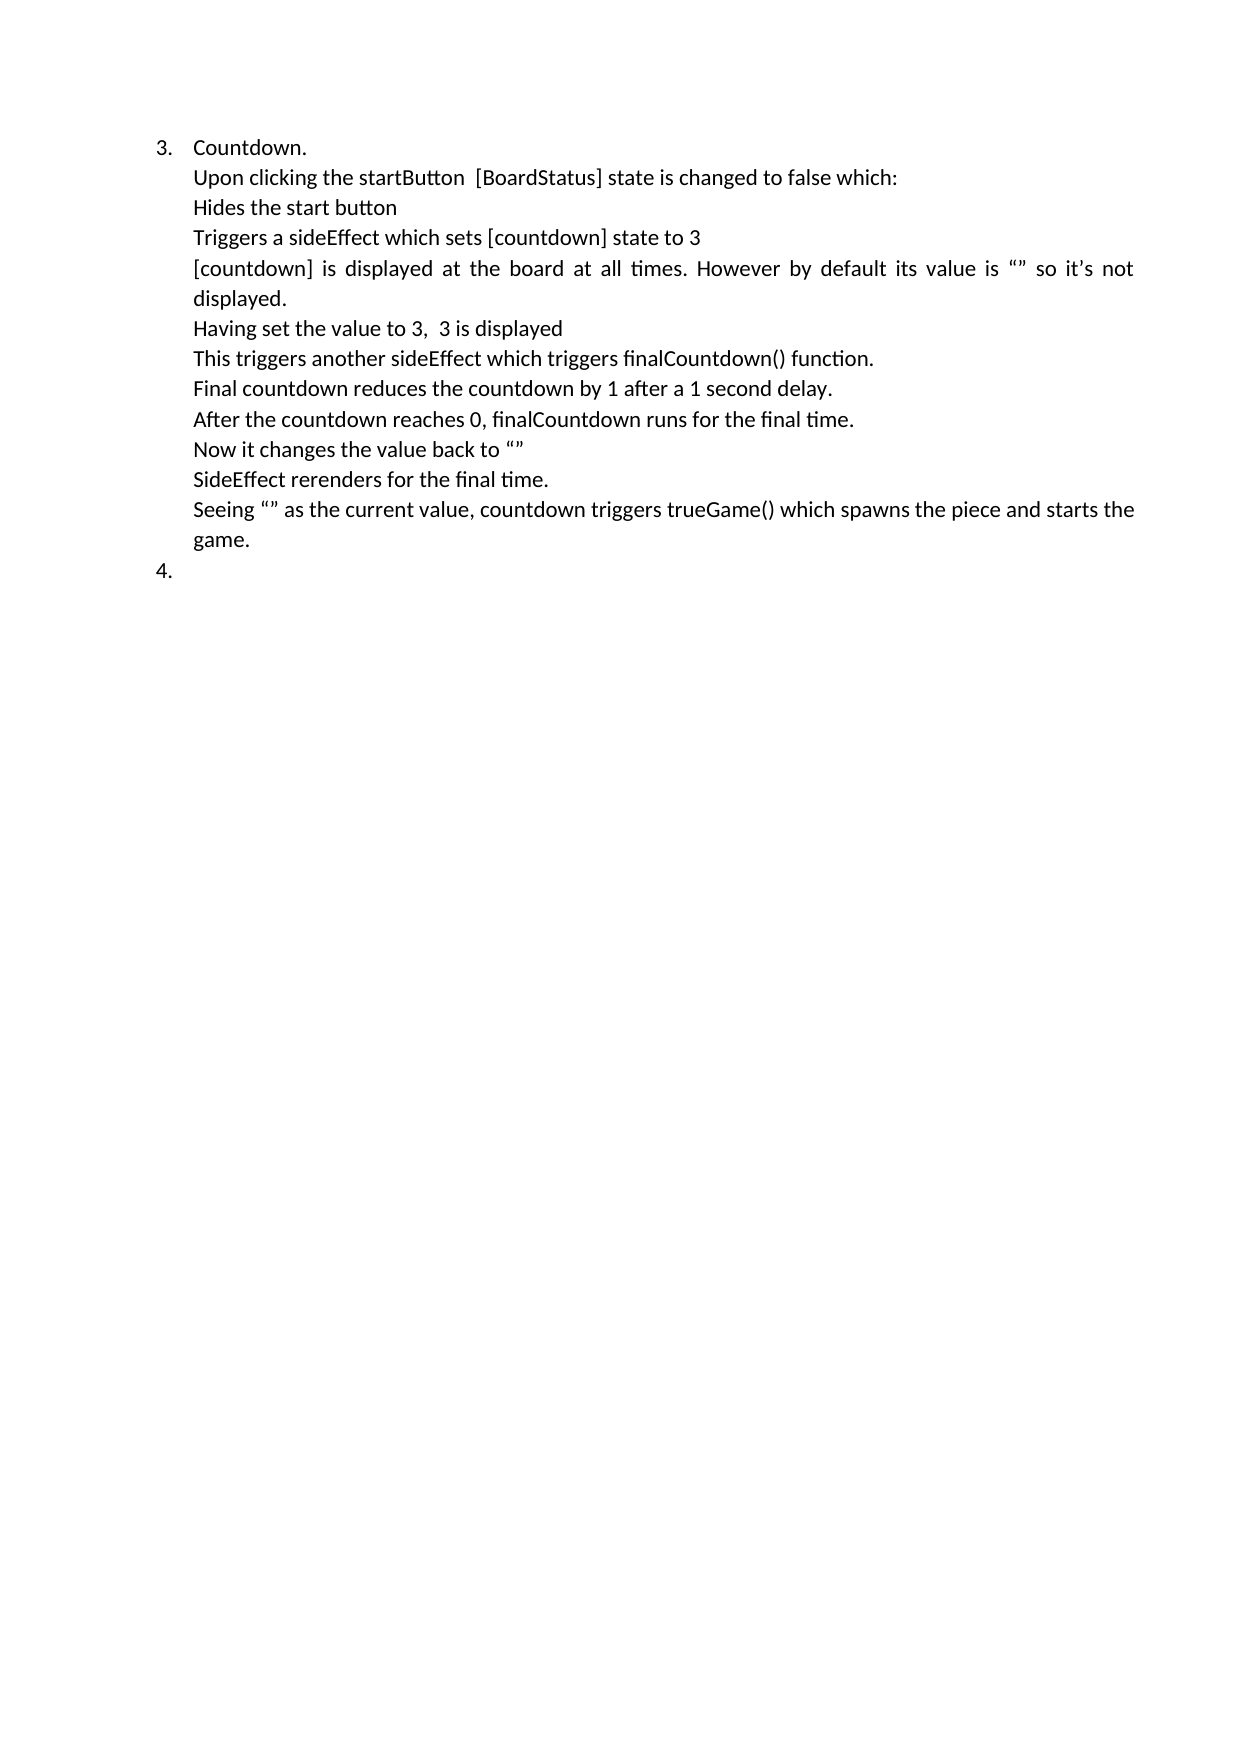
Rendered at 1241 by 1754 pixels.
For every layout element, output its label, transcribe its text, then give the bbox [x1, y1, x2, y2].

list This triggers another sideEffect which triggers finalCountdown() function. [193, 344, 1137, 372]
list Now it changes the value back to “” [193, 435, 1137, 463]
list Seeing “” as the current value, countdown triggers trueGame() which spawns the piece and starts the game. [193, 495, 1137, 554]
list Countdown. [156, 133, 1137, 161]
list Upon clicking the startButton [BoardStatus] state is changed to false which: [193, 163, 1137, 191]
list After the countdown reaches 0, finalCountdown runs for the final time. [193, 405, 1137, 433]
list Final countdown reduces the countdown by 1 after a 1 second delay. [193, 374, 1137, 403]
list Triggers a sideEffect which sets [countdown] state to 3 [193, 223, 1137, 252]
list Hides the start button [193, 193, 1137, 221]
list Having set the value to 3, 3 is displayed [193, 314, 1137, 342]
list SideEffect rerenders for the final time. [193, 465, 1137, 493]
list [countdown] is displayed at the board at all times. However by default its value is “” so it’s not displayed. [193, 254, 1137, 312]
